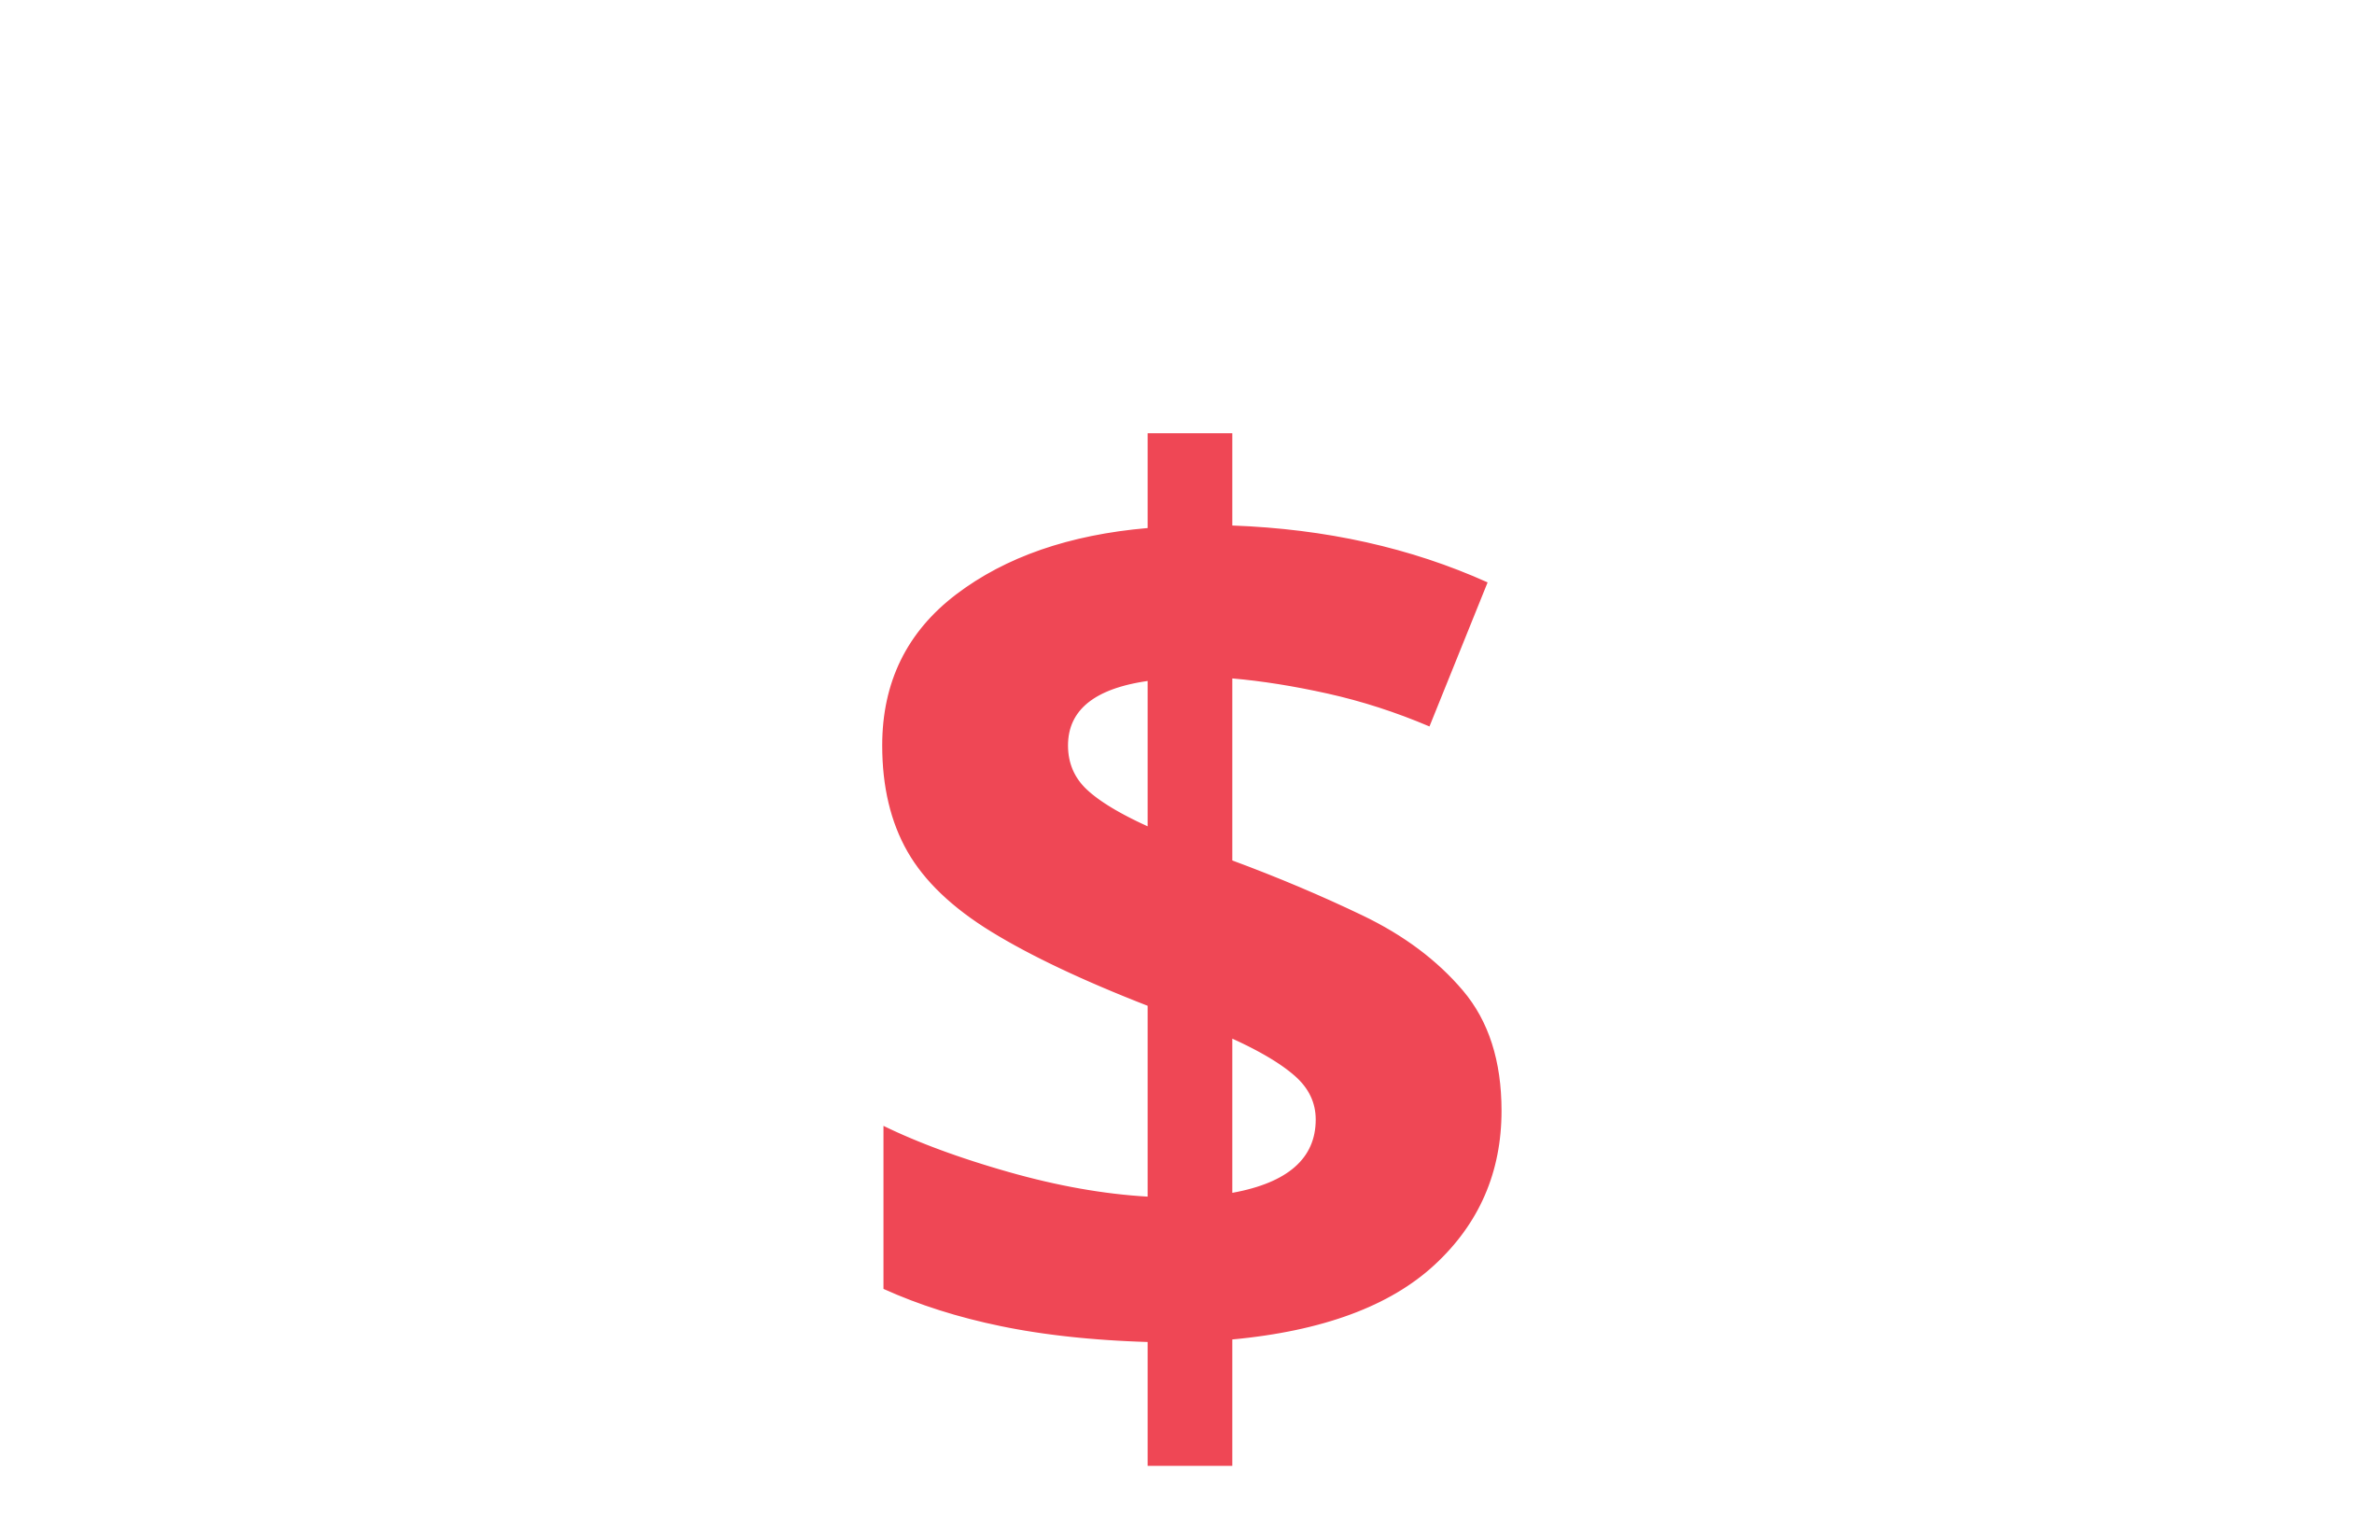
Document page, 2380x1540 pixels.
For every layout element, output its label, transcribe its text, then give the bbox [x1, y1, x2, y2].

subtitle $ [70, 42, 2310, 1498]
